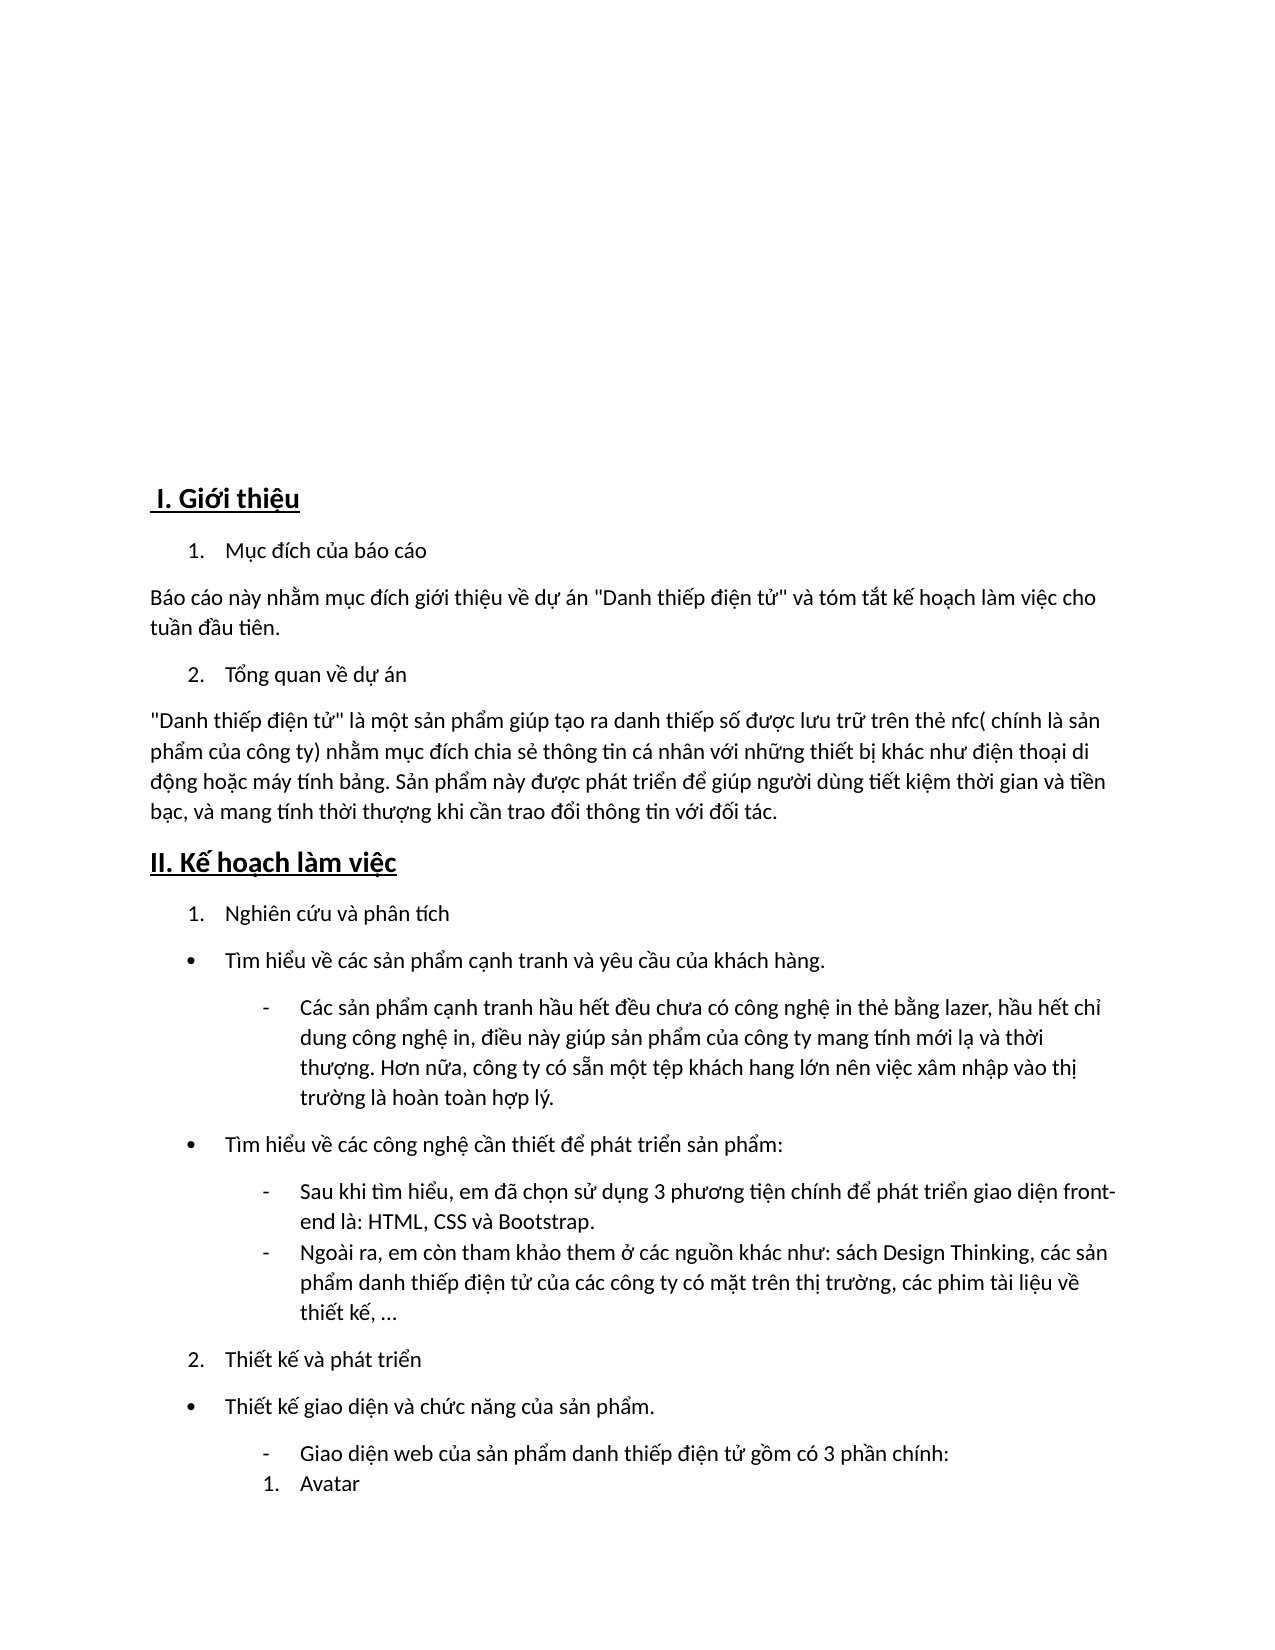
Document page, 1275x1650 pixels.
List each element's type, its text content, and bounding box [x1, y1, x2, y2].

list Giao diện web của sản phẩm danh thiếp điện tử gồm có 3 phần chính: [262, 1439, 1125, 1467]
list Tìm hiểu về các sản phẩm cạnh tranh và yêu cầu của khách hàng. [187, 946, 1125, 974]
list Ngoài ra, em còn tham khảo them ở các nguồn khác như: sách Design Thinking, các sản phẩm danh thiếp điện tử của các công ty có mặt trên thị trường, các phim tài liệu về thiết kế, … [262, 1238, 1125, 1326]
list Sau khi tìm hiểu, em đã chọn sử dụng 3 phương tiện chính để phát triển giao diện front-end là: HTML, CSS và Bootstrap. [262, 1177, 1125, 1236]
list Thiết kế và phát triển [187, 1345, 1125, 1373]
list Mục đích của báo cáo [187, 536, 1125, 564]
text "Danh thiếp điện tử" là một sản phẩm giúp tạo ra danh thiếp số được lưu trữ trên thẻ nfc( chính là sản phẩm của công ty) nhằm mục đích chia sẻ thông tin cá nhân với những thiết bị khác như điện thoại di động hoặc máy tính bảng. Sản phẩm này được phát triển để giúp người dùng tiết kiệm thời gian và tiền bạc, và mang tính thời thượng khi cần trao đổi thông tin với đối tác. [150, 707, 1125, 825]
list Các sản phẩm cạnh tranh hầu hết đều chưa có công nghệ in thẻ bằng lazer, hầu hết chỉ dung công nghệ in, điều này giúp sản phẩm của công ty mang tính mới lạ và thời thượng. Hơn nữa, công ty có sẵn một tệp khách hang lớn nên việc xâm nhập vào thị trường là hoàn toàn hợp lý. [262, 993, 1125, 1112]
list Tìm hiểu về các công nghệ cần thiết để phát triển sản phẩm: [187, 1130, 1125, 1158]
text I. Giới thiệu [150, 481, 1125, 516]
text II. Kế hoạch làm việc [150, 844, 1125, 880]
list Tổng quan về dự án [187, 660, 1125, 688]
list Nghiên cứu và phân tích [187, 899, 1125, 927]
list Avatar [262, 1469, 1125, 1497]
text Báo cáo này nhằm mục đích giới thiệu về dự án "Danh thiếp điện tử" và tóm tắt kế hoạch làm việc cho tuần đầu tiên. [150, 583, 1125, 641]
list Thiết kế giao diện và chức năng của sản phẩm. [187, 1392, 1125, 1420]
